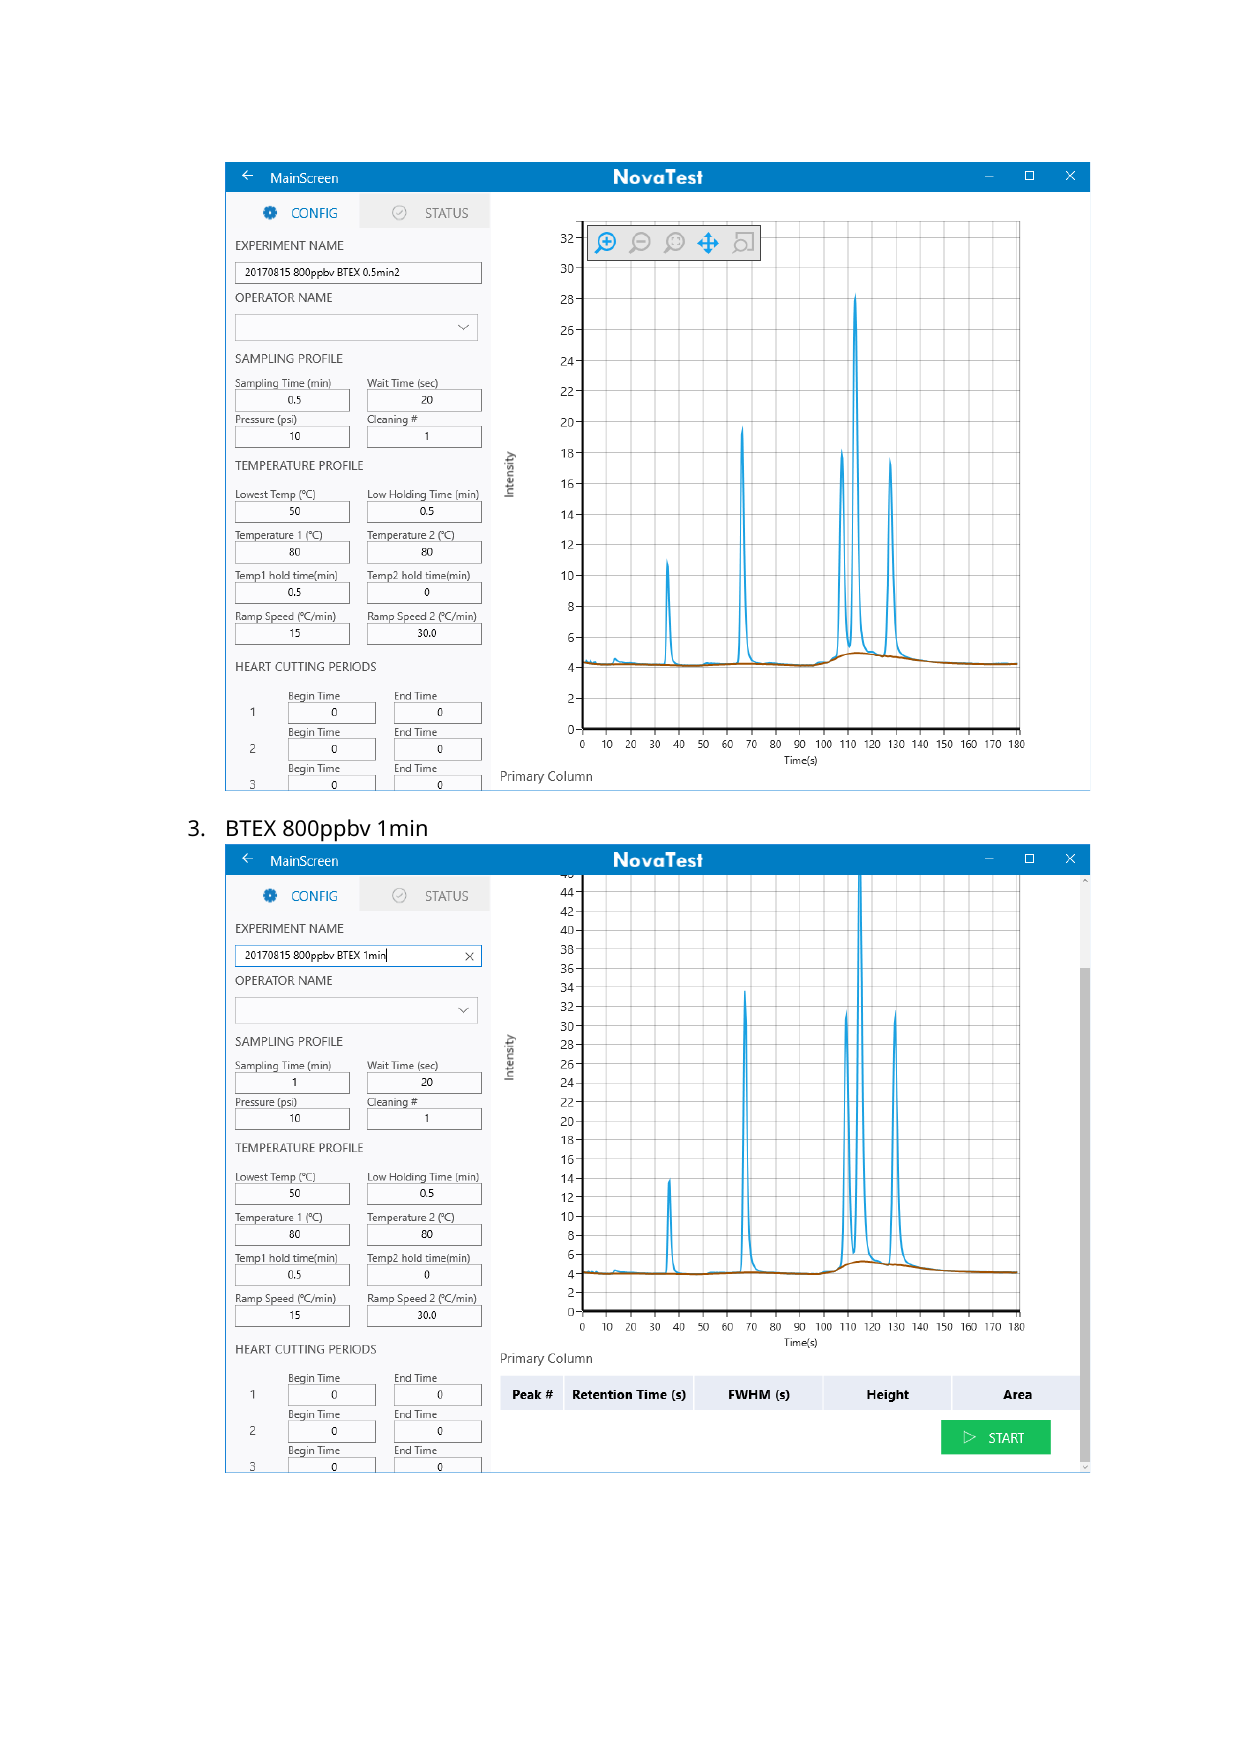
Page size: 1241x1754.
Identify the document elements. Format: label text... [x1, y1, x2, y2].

picture [225, 162, 1091, 791]
picture [225, 844, 1091, 1473]
list BTEX 800ppbv 1min [187, 812, 1053, 844]
